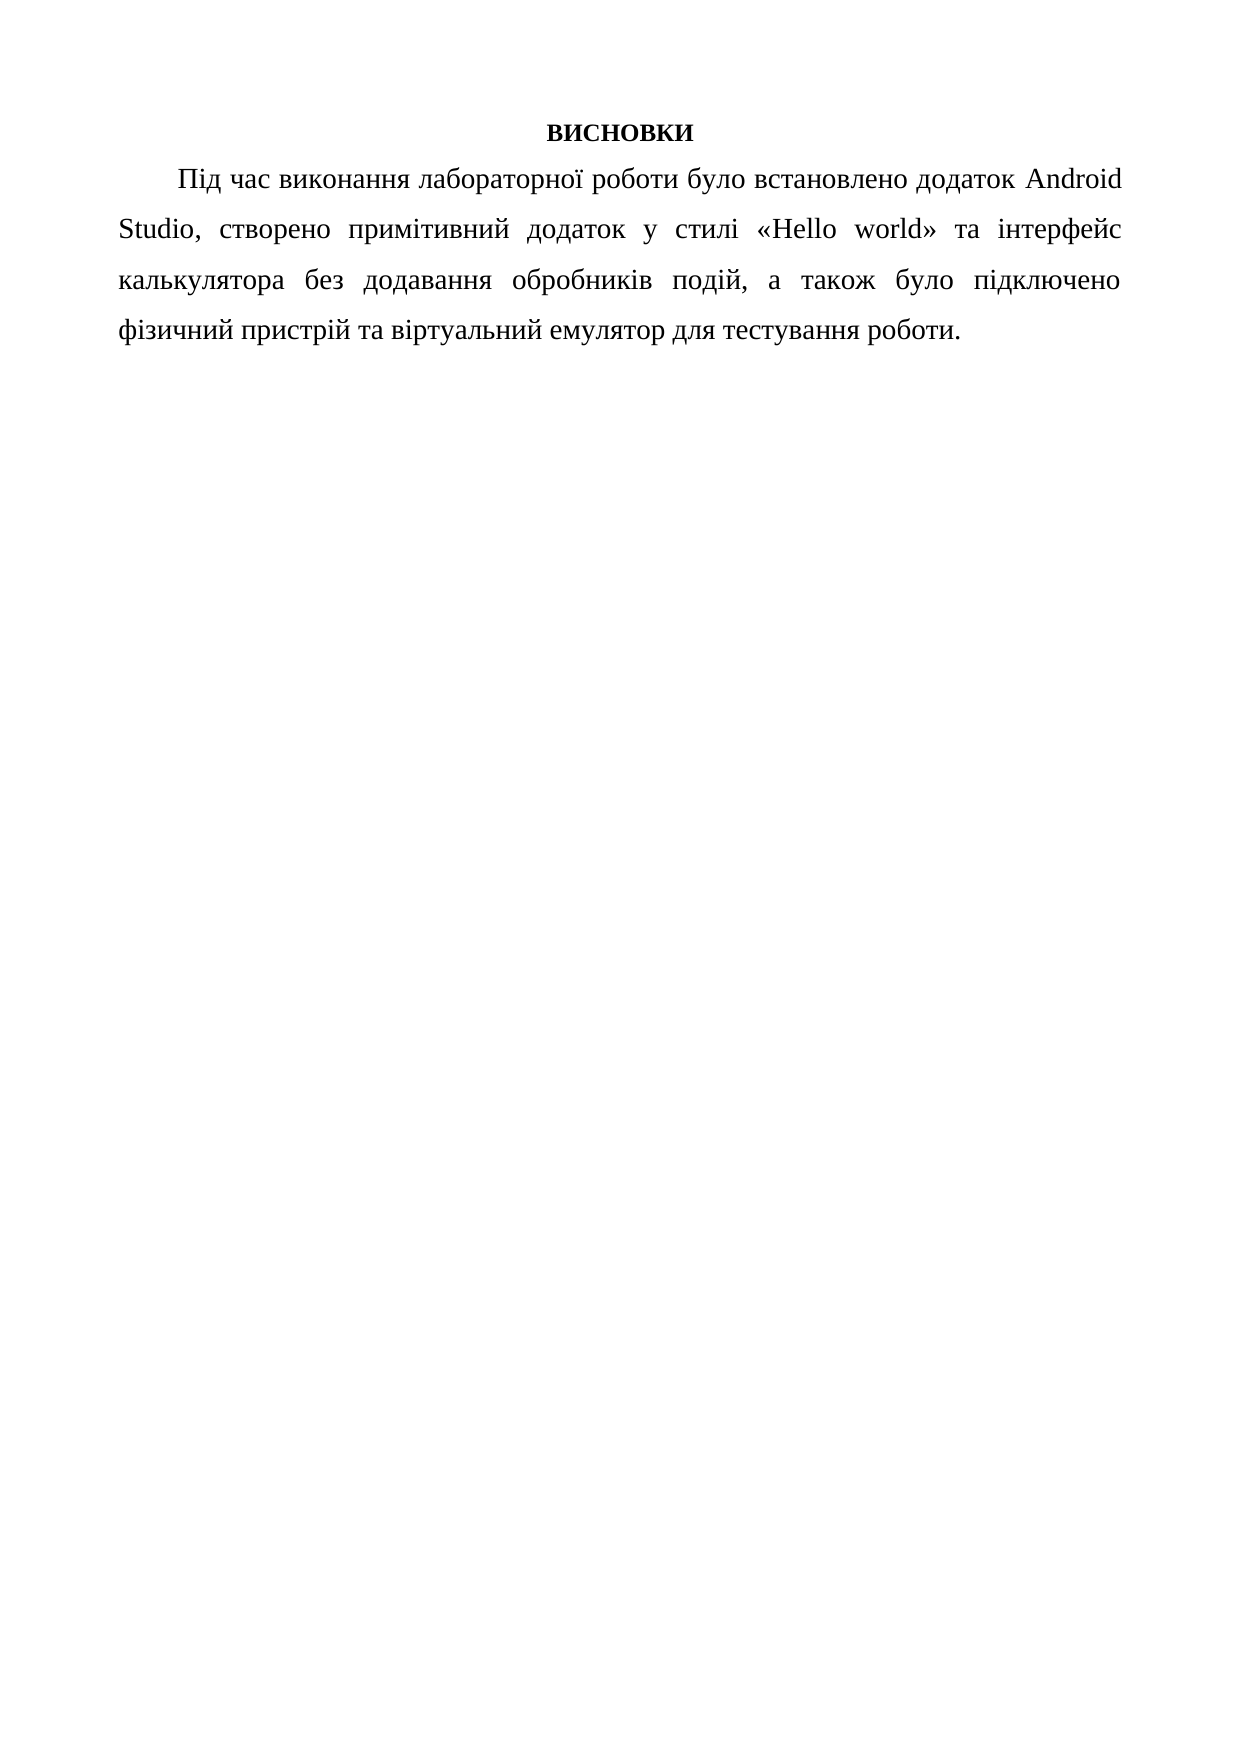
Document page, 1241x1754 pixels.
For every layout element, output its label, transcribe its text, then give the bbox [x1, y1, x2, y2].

list ВИСНОВКИ [118, 118, 1122, 147]
list Під час виконання лабораторної роботи було встановлено додаток Android Studio, створено примітивний додаток у стилі «Hello world» та інтерфейс калькулятора без додавання обробників подій, а також було підключено фізичний пристрій та віртуальний емулятор для тестування роботи. [118, 161, 1122, 346]
